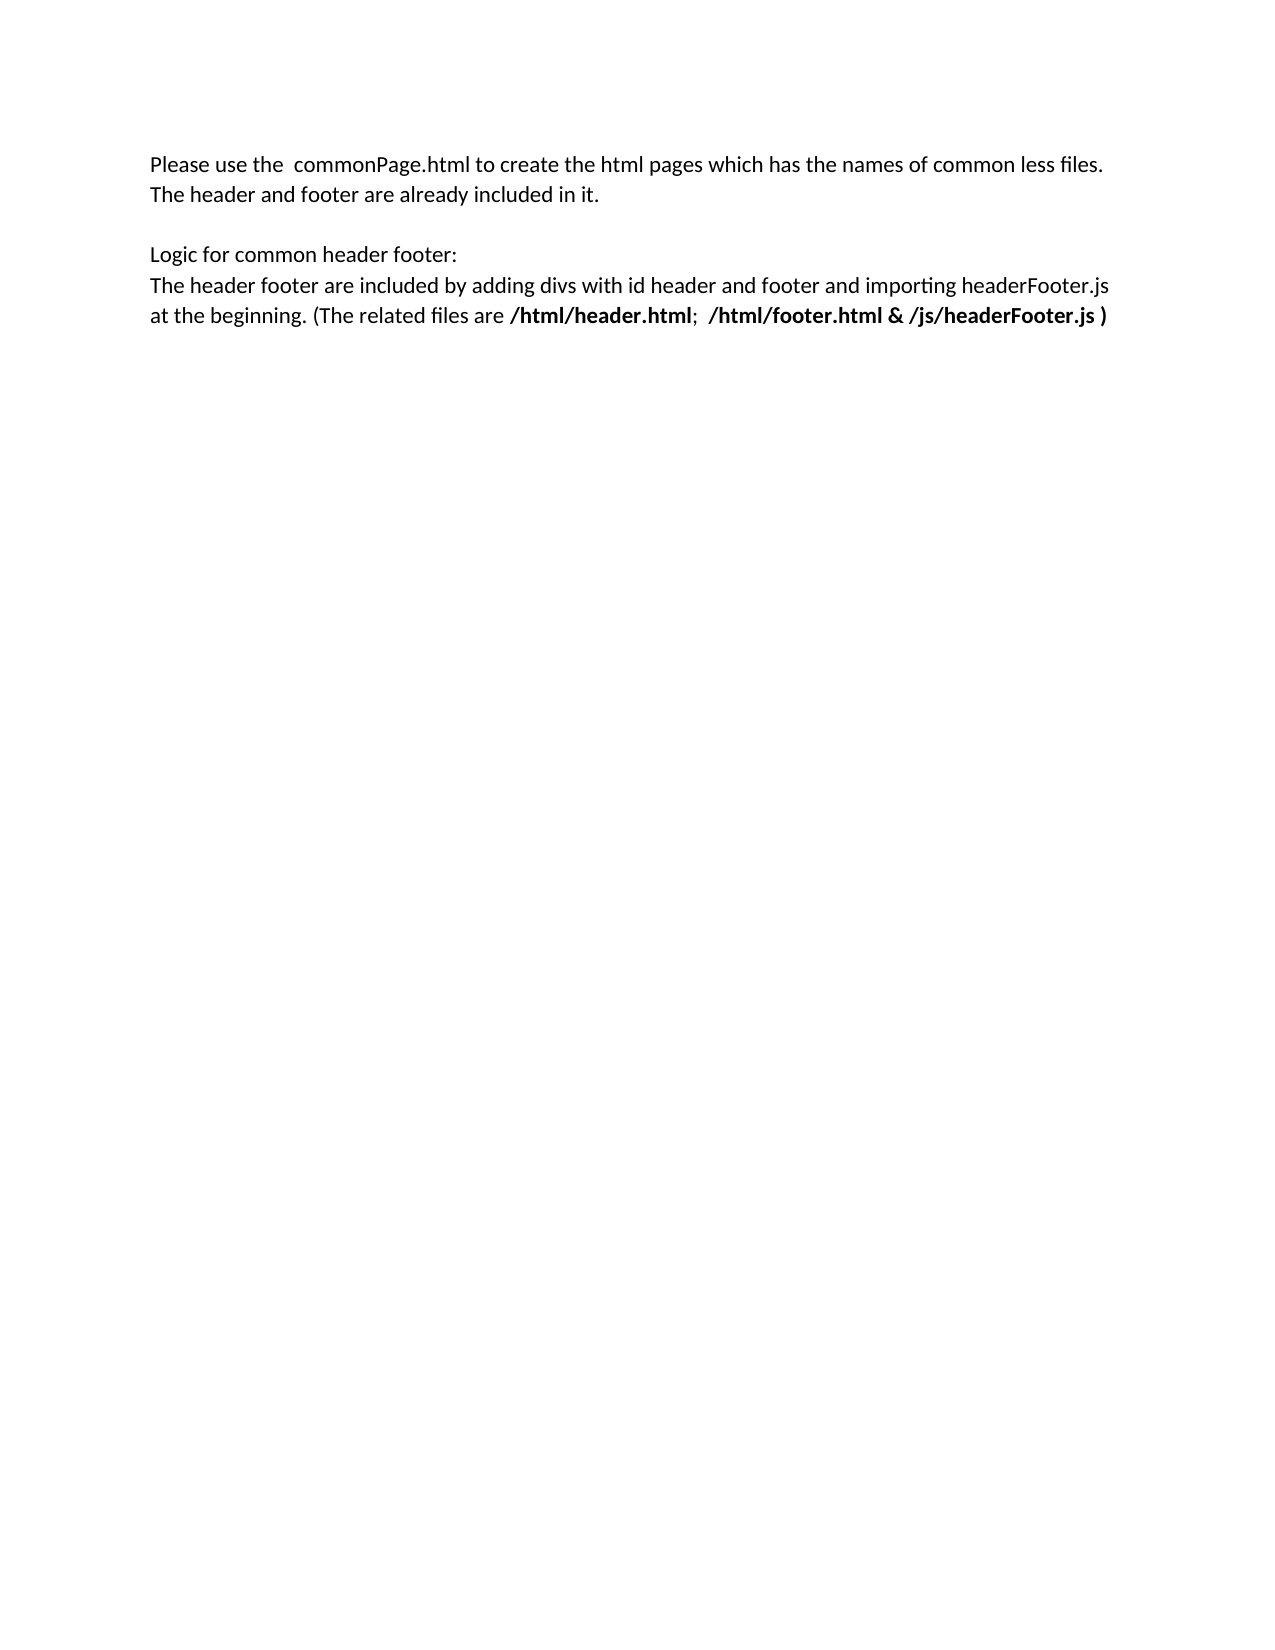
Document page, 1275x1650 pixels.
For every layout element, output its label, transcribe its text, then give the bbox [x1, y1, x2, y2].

text Logic for common header footer: [150, 241, 1125, 269]
text Please use the commonPage.html to create the html pages which has the names of common less files. [150, 150, 1125, 178]
text The header and footer are already included in it. [150, 180, 1125, 208]
text The header footer are included by adding divs with id header and footer and importing headerFooter.js at the beginning. (The related files are /html/header.html; /html/footer.html & /js/headerFooter.js ) [150, 271, 1125, 329]
